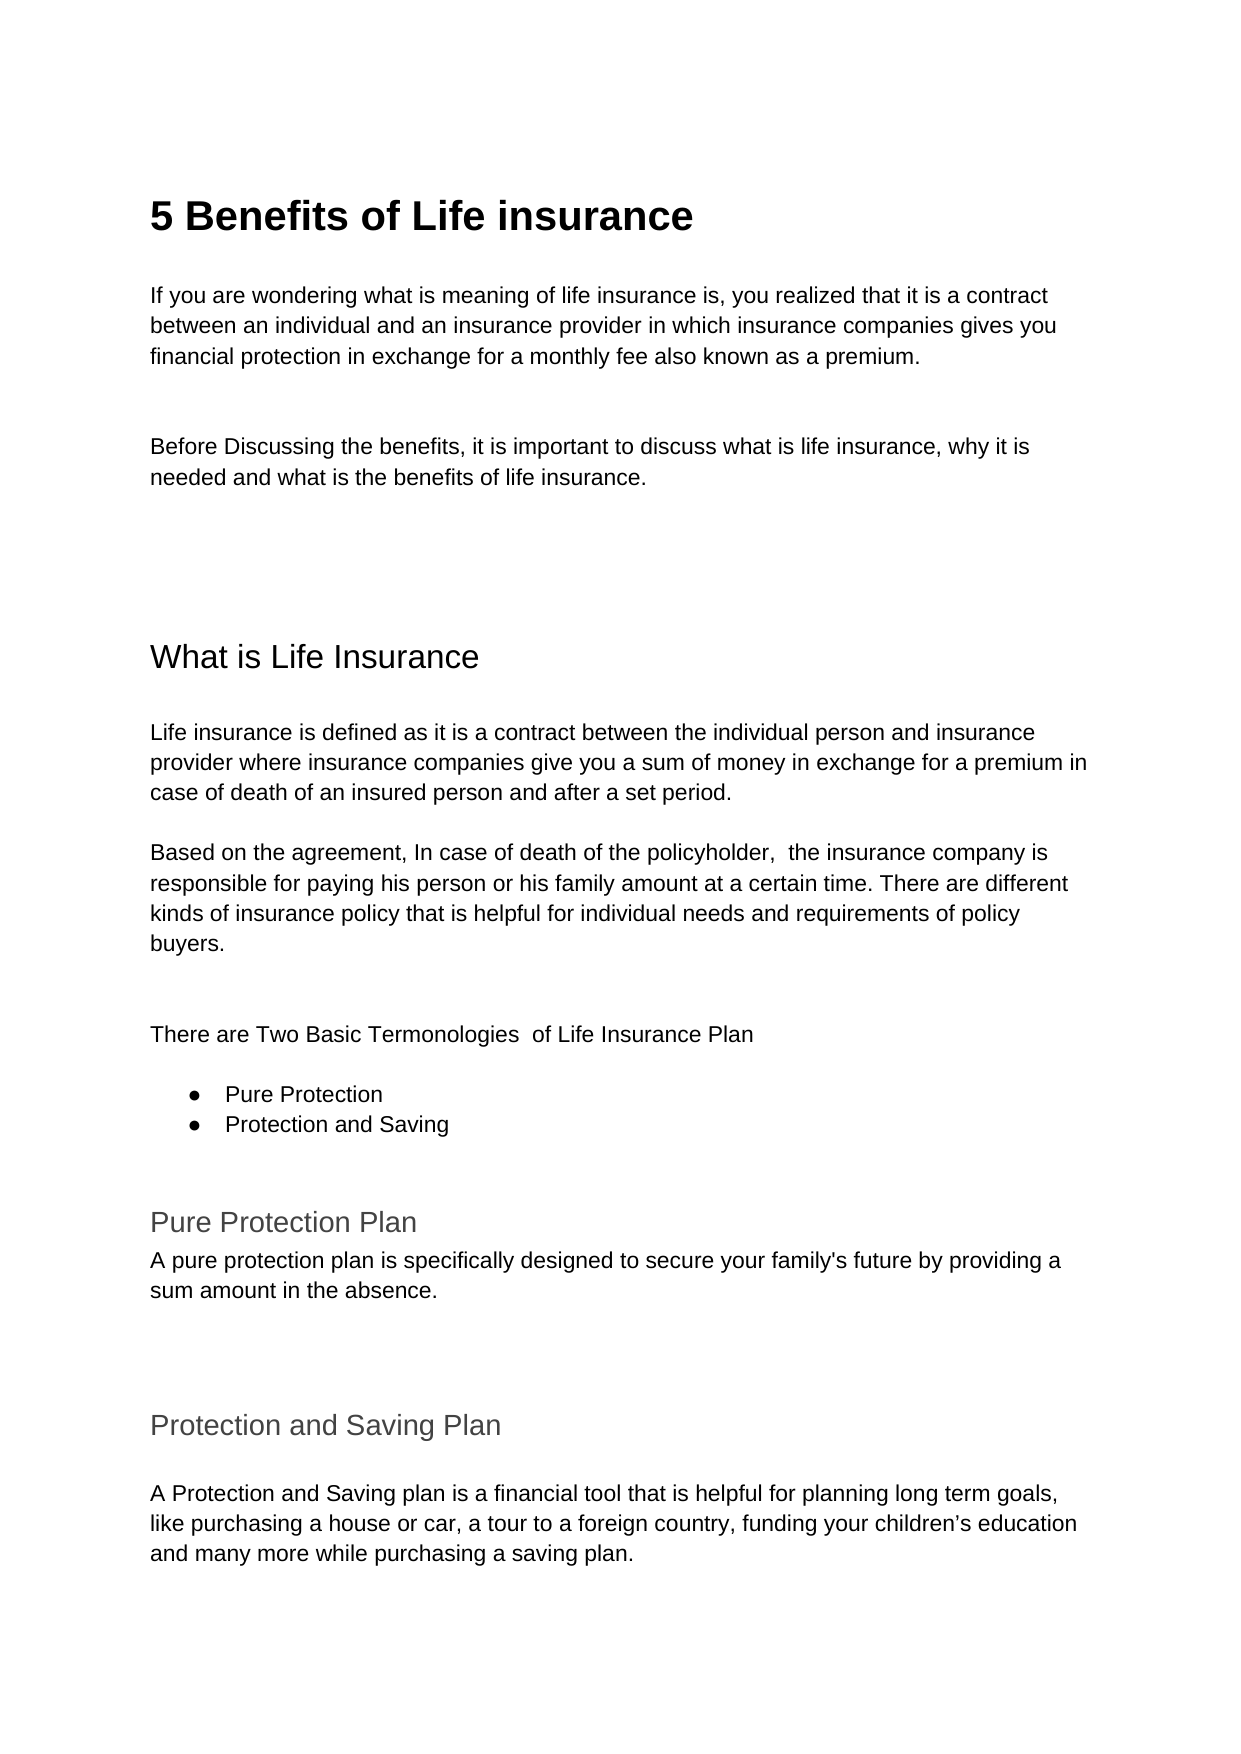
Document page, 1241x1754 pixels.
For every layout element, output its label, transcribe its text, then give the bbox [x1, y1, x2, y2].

subtitle Pure Protection Plan [150, 1205, 1090, 1238]
text A Protection and Saving plan is a financial tool that is helpful for planning long term goals, like purchasing a house or car, a tour to a foreign country, funding your children’s education and many more while purchasing a saving plan. [150, 1479, 1090, 1566]
list Protection and Saving [187, 1111, 1090, 1138]
subtitle Protection and Saving Plan [150, 1407, 1090, 1441]
text If you are wondering what is meaning of life insurance is, you realized that it is a contract between an individual and an insurance provider in which insurance companies gives you financial protection in exchange for a monthly fee also known as a premium. [150, 282, 1090, 369]
text Based on the agreement, In case of death of the policyholder, the insurance company is responsible for paying his person or his family amount at a certain time. There are different kinds of insurance policy that is helpful for individual needs and requirements of policy buyers. [150, 839, 1090, 956]
text There are Two Basic Termonologies of Life Insurance Plan [150, 1021, 1090, 1047]
subtitle 5 Benefits of Life insurance [150, 192, 1090, 239]
text Life insurance is defined as it is a contract between the individual person and insurance provider where insurance companies give you a sum of money in exchange for a premium in case of death of an insured person and after a set period. [150, 718, 1090, 805]
subtitle What is Life Insurance [150, 637, 1090, 676]
text Before Discussing the benefits, it is important to discuss what is life insurance, why it is needed and what is the benefits of life insurance. [150, 433, 1090, 490]
list Pure Protection [187, 1081, 1090, 1107]
text A pure protection plan is specifically designed to secure your family's future by providing a sum amount in the absence. [150, 1247, 1090, 1303]
